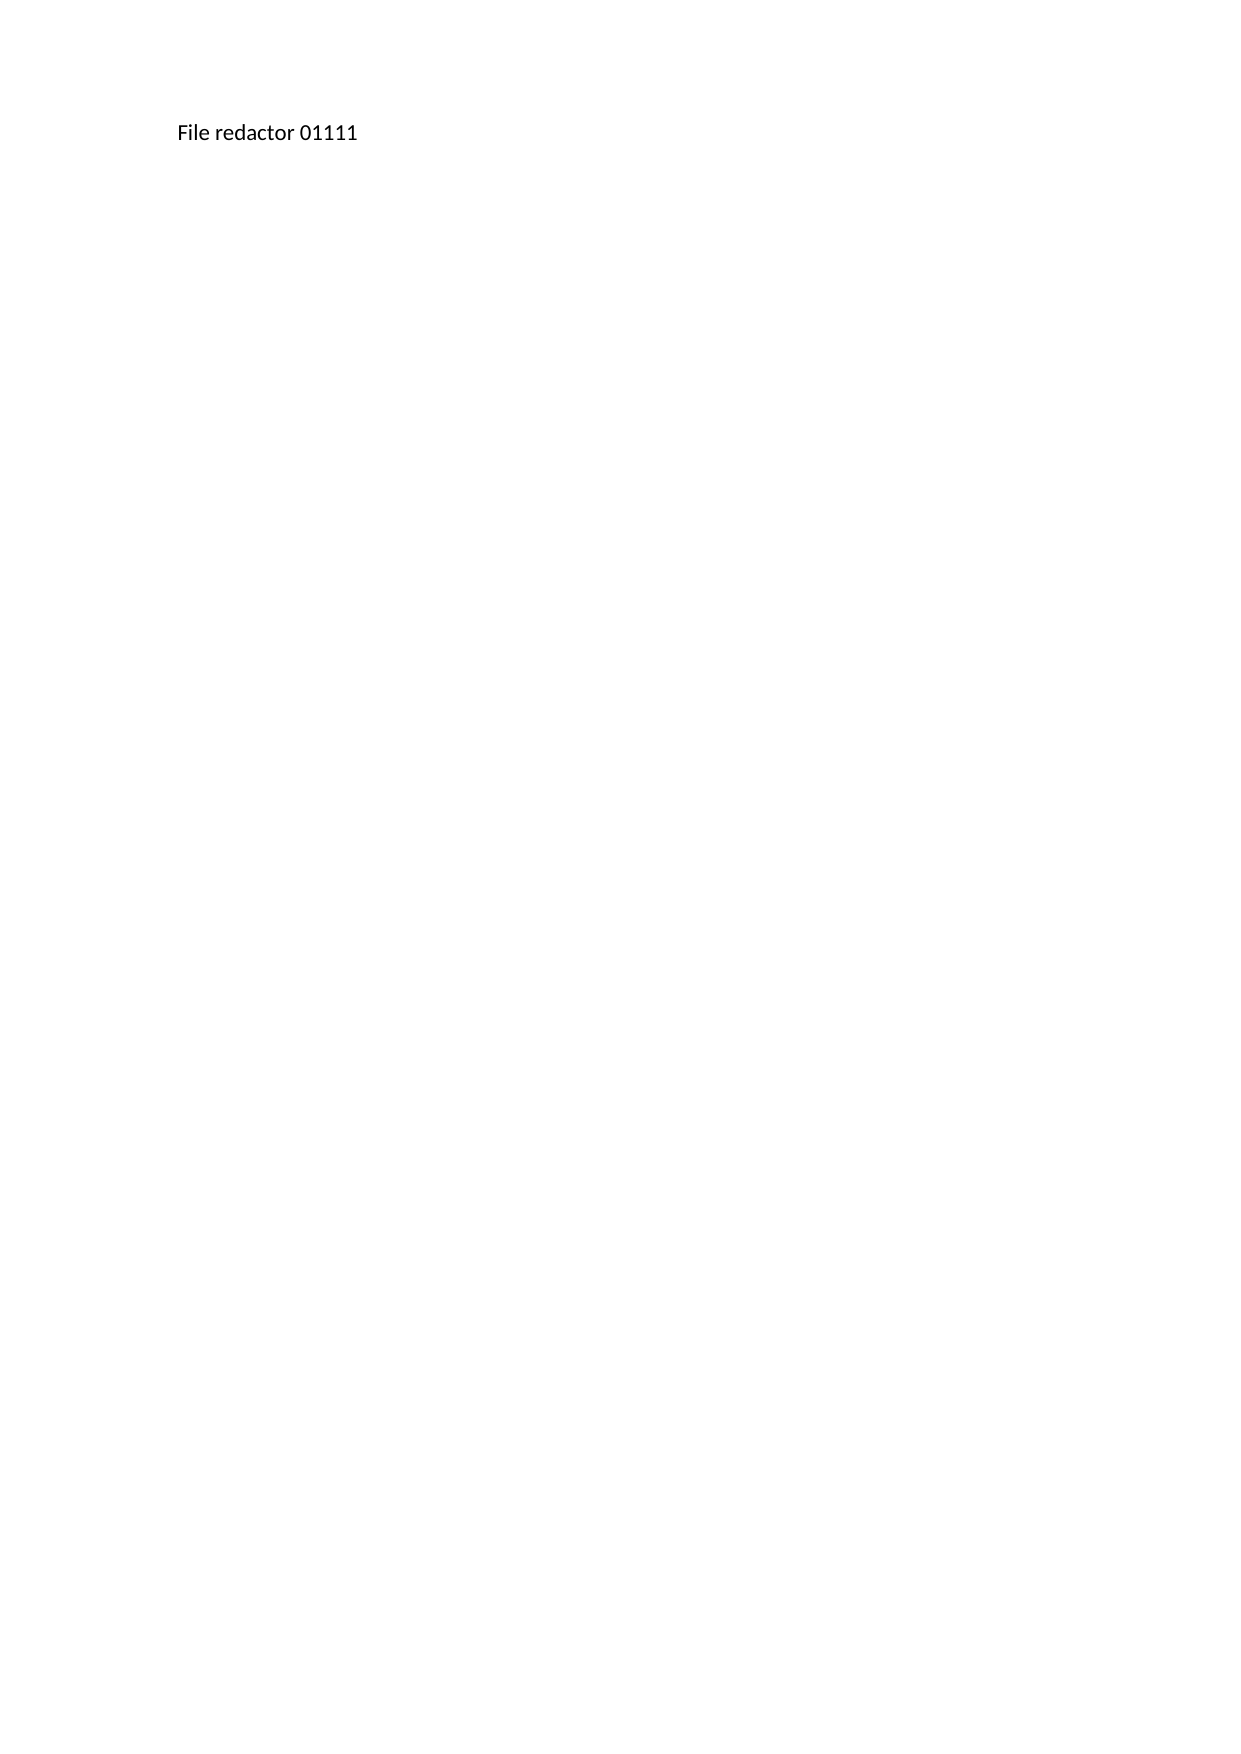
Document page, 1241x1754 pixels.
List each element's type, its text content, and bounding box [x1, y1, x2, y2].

text File redactor 01111 [177, 118, 1152, 146]
